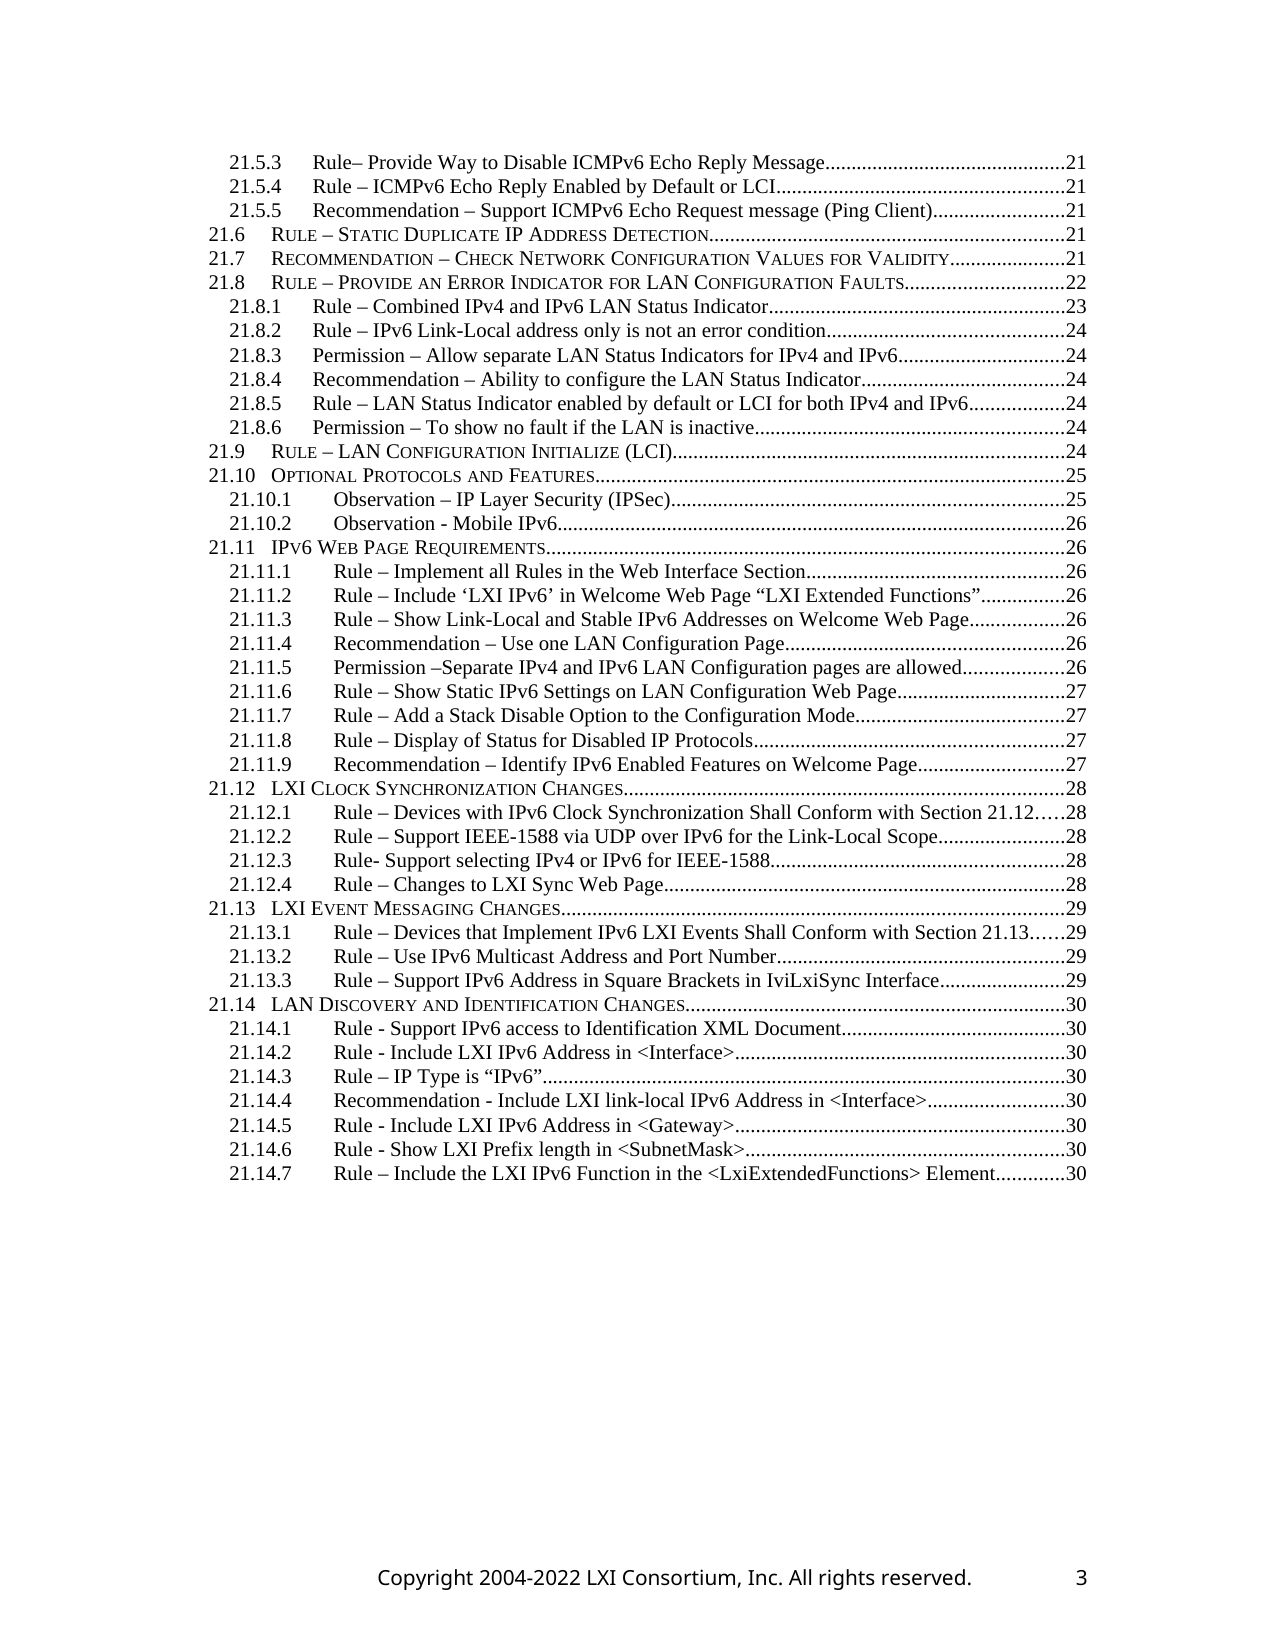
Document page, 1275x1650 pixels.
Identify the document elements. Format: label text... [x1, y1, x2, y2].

text 21.11.5 Permission –Separate IPv4 and IPv6 LAN Configuration pages are allowed 26 [229, 655, 1087, 679]
text 21.8.6 Permission – To show no fault if the LAN is inactive 24 [229, 415, 1087, 439]
text 21.12.1 Rule – Devices with IPv6 Clock Synchronization Shall Conform with Section 21.12 28 [229, 800, 1087, 824]
text 21.14 LAN Discovery and Identification Changes 30 [208, 992, 1087, 1016]
text 21.9 Rule – LAN Configuration Initialize (LCI) 24 [208, 439, 1087, 463]
text 21.11.1 Rule – Implement all Rules in the Web Interface Section 26 [229, 559, 1087, 583]
text 21.12.2 Rule – Support IEEE-1588 via UDP over IPv6 for the Link-Local Scope 28 [229, 824, 1087, 848]
text 21.5.4 Rule – ICMPv6 Echo Reply Enabled by Default or LCI 21 [229, 174, 1087, 198]
text 21.14.7 Rule – Include the LXI IPv6 Function in the <LxiExtendedFunctions> Element 30 [229, 1161, 1087, 1185]
text 21.14.4 Recommendation - Include LXI link-local IPv6 Address in <Interface> 30 [229, 1088, 1087, 1112]
text 21.14.2 Rule - Include LXI IPv6 Address in <Interface> 30 [229, 1040, 1087, 1064]
text 21.8 Rule – Provide an Error Indicator for LAN Configuration Faults 22 [208, 270, 1087, 294]
text 21.10.1 Observation – IP Layer Security (IPSec) 25 [229, 487, 1087, 511]
text 21.13 LXI Event Messaging Changes 29 [208, 896, 1087, 920]
text 21.13.1 Rule – Devices that Implement IPv6 LXI Events Shall Conform with Section 21.13 29 [229, 920, 1087, 944]
text 21.8.3 Permission – Allow separate LAN Status Indicators for IPv4 and IPv6 24 [229, 342, 1087, 367]
text 21.11.3 Rule – Show Link-Local and Stable IPv6 Addresses on Welcome Web Page 26 [229, 607, 1087, 631]
text 21.11.6 Rule – Show Static IPv6 Settings on LAN Configuration Web Page 27 [229, 679, 1087, 703]
text 21.14.1 Rule - Support IPv6 access to Identification XML Document 30 [229, 1016, 1087, 1040]
text 21.10.2 Observation - Mobile IPv6 26 [229, 511, 1087, 535]
text 21.12 LXI Clock Synchronization Changes 28 [208, 776, 1087, 800]
text 21.7 Recommendation – Check Network Configuration Values for Validity 21 [208, 246, 1087, 270]
text 21.11.2 Rule – Include ‘LXI IPv6’ in Welcome Web Page “LXI Extended Functions” 26 [229, 583, 1087, 607]
text 21.12.3 Rule- Support selecting IPv4 or IPv6 for IEEE-1588 28 [229, 848, 1087, 872]
text 21.5.5 Recommendation – Support ICMPv6 Echo Request message (Ping Client) 21 [229, 198, 1087, 222]
text 21.8.5 Rule – LAN Status Indicator enabled by default or LCI for both IPv4 and IPv6 24 [229, 391, 1087, 415]
text 21.13.2 Rule – Use IPv6 Multicast Address and Port Number 29 [229, 944, 1087, 968]
text 21.5.3 Rule– Provide Way to Disable ICMPv6 Echo Reply Message 21 [229, 150, 1087, 174]
text 21.14.6 Rule - Show LXI Prefix length in <SubnetMask> 30 [229, 1137, 1087, 1161]
text 21.11.4 Recommendation – Use one LAN Configuration Page 26 [229, 631, 1087, 655]
text 21.6 Rule – Static Duplicate IP Address Detection 21 [208, 222, 1087, 246]
text 21.11.8 Rule – Display of Status for Disabled IP Protocols 27 [229, 727, 1087, 752]
text 21.8.1 Rule – Combined IPv4 and IPv6 LAN Status Indicator 23 [229, 294, 1087, 318]
text 21.8.2 Rule – IPv6 Link-Local address only is not an error condition 24 [229, 318, 1087, 342]
text 21.8.4 Recommendation – Ability to configure the LAN Status Indicator 24 [229, 367, 1087, 391]
text 21.11 IPv6 Web Page Requirements 26 [208, 535, 1087, 559]
text 21.14.5 Rule - Include LXI IPv6 Address in <Gateway> 30 [229, 1112, 1087, 1137]
text 21.13.3 Rule – Support IPv6 Address in Square Brackets in IviLxiSync Interface 29 [229, 968, 1087, 992]
text 21.11.7 Rule – Add a Stack Disable Option to the Configuration Mode. 27 [229, 703, 1087, 727]
text 21.10 Optional Protocols and Features 25 [208, 463, 1087, 487]
text 21.12.4 Rule – Changes to LXI Sync Web Page 28 [229, 872, 1087, 896]
text 21.11.9 Recommendation – Identify IPv6 Enabled Features on Welcome Page 27 [229, 752, 1087, 776]
text 21.14.3 Rule – IP Type is “IPv6” 30 [229, 1064, 1087, 1088]
